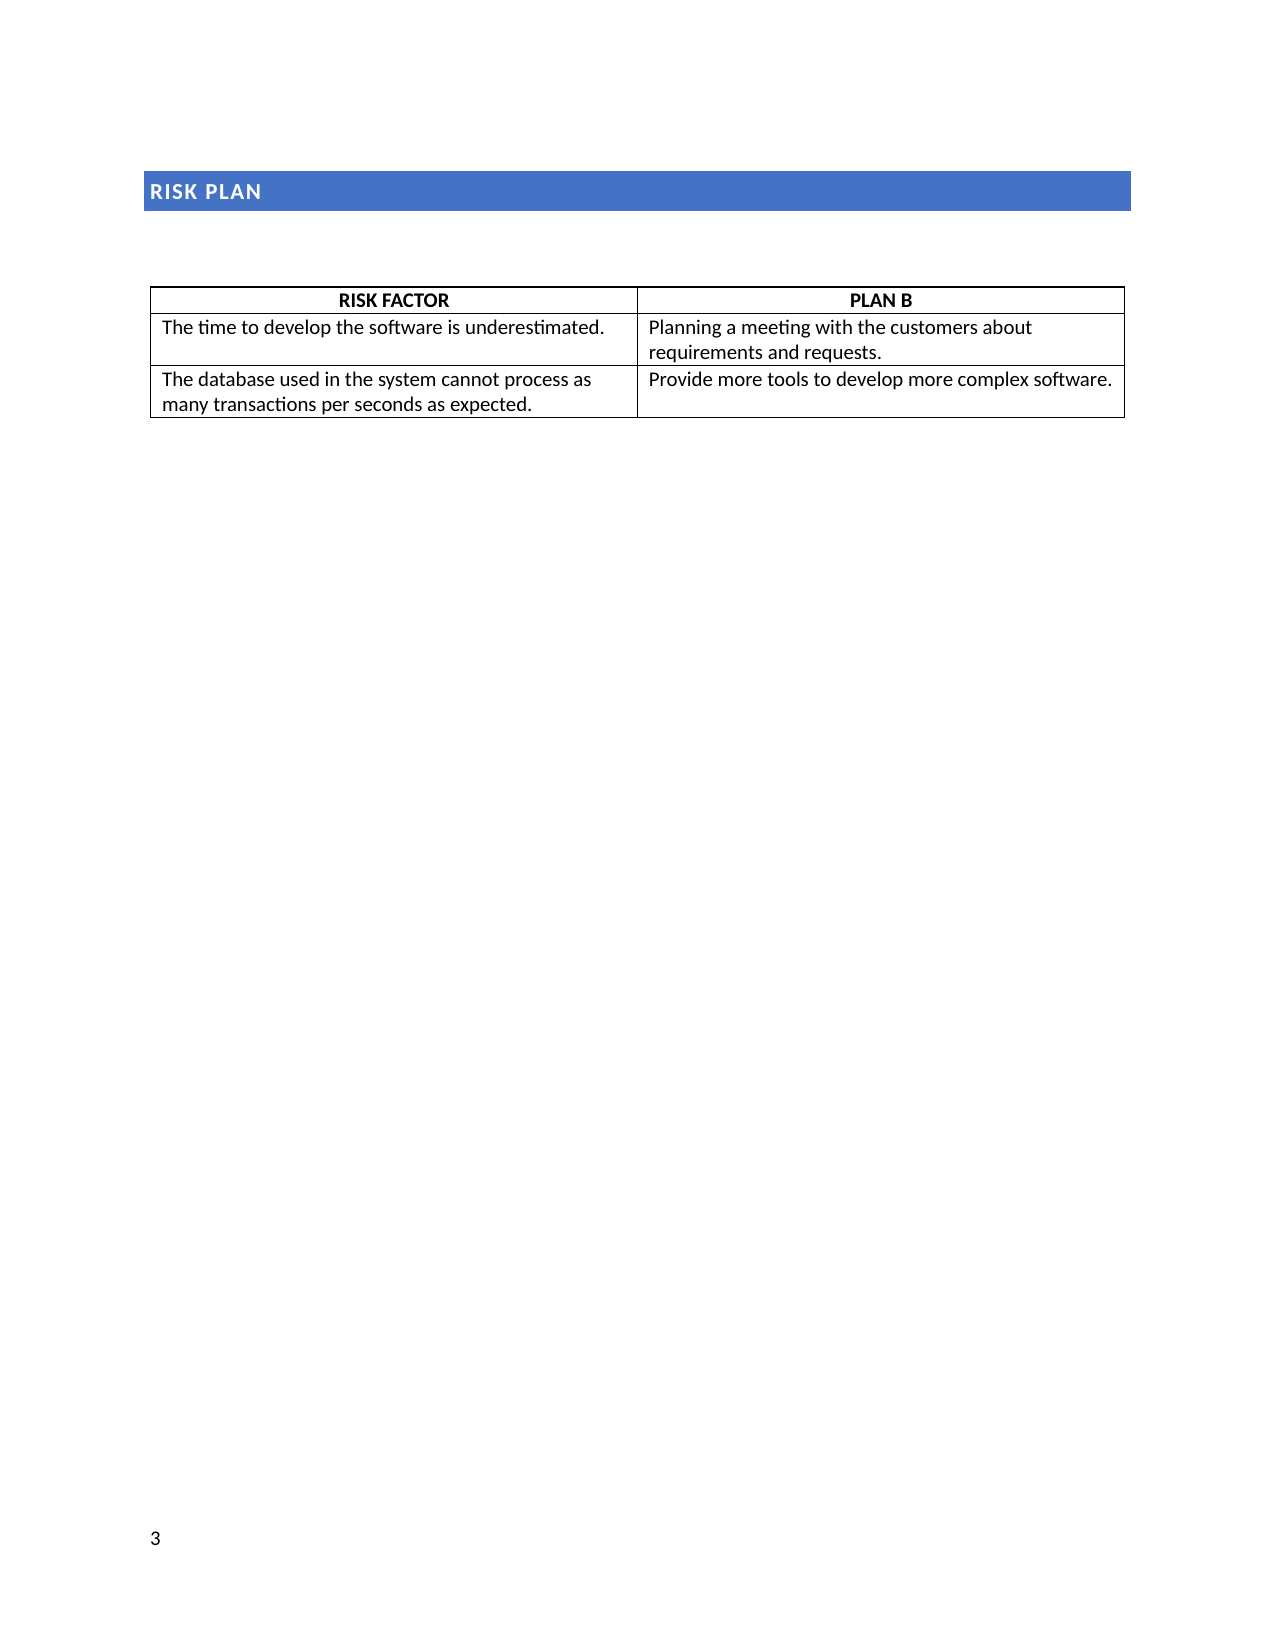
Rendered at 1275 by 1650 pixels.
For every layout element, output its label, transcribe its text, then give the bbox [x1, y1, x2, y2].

table_cell The time to develop the software is underestimated. [151, 314, 637, 365]
table_header PLAN B [638, 288, 1124, 313]
table_cell Planning a meeting with the customers about requirements and requests. [638, 314, 1124, 365]
table_cell The database used in the system cannot process as many transactions per seconds as expected. [151, 366, 637, 417]
table_header RISK FACTOR [151, 288, 637, 313]
table_cell Provide more tools to develop more complex software. [638, 366, 1124, 417]
subtitle RISK PLAN [150, 177, 1125, 205]
